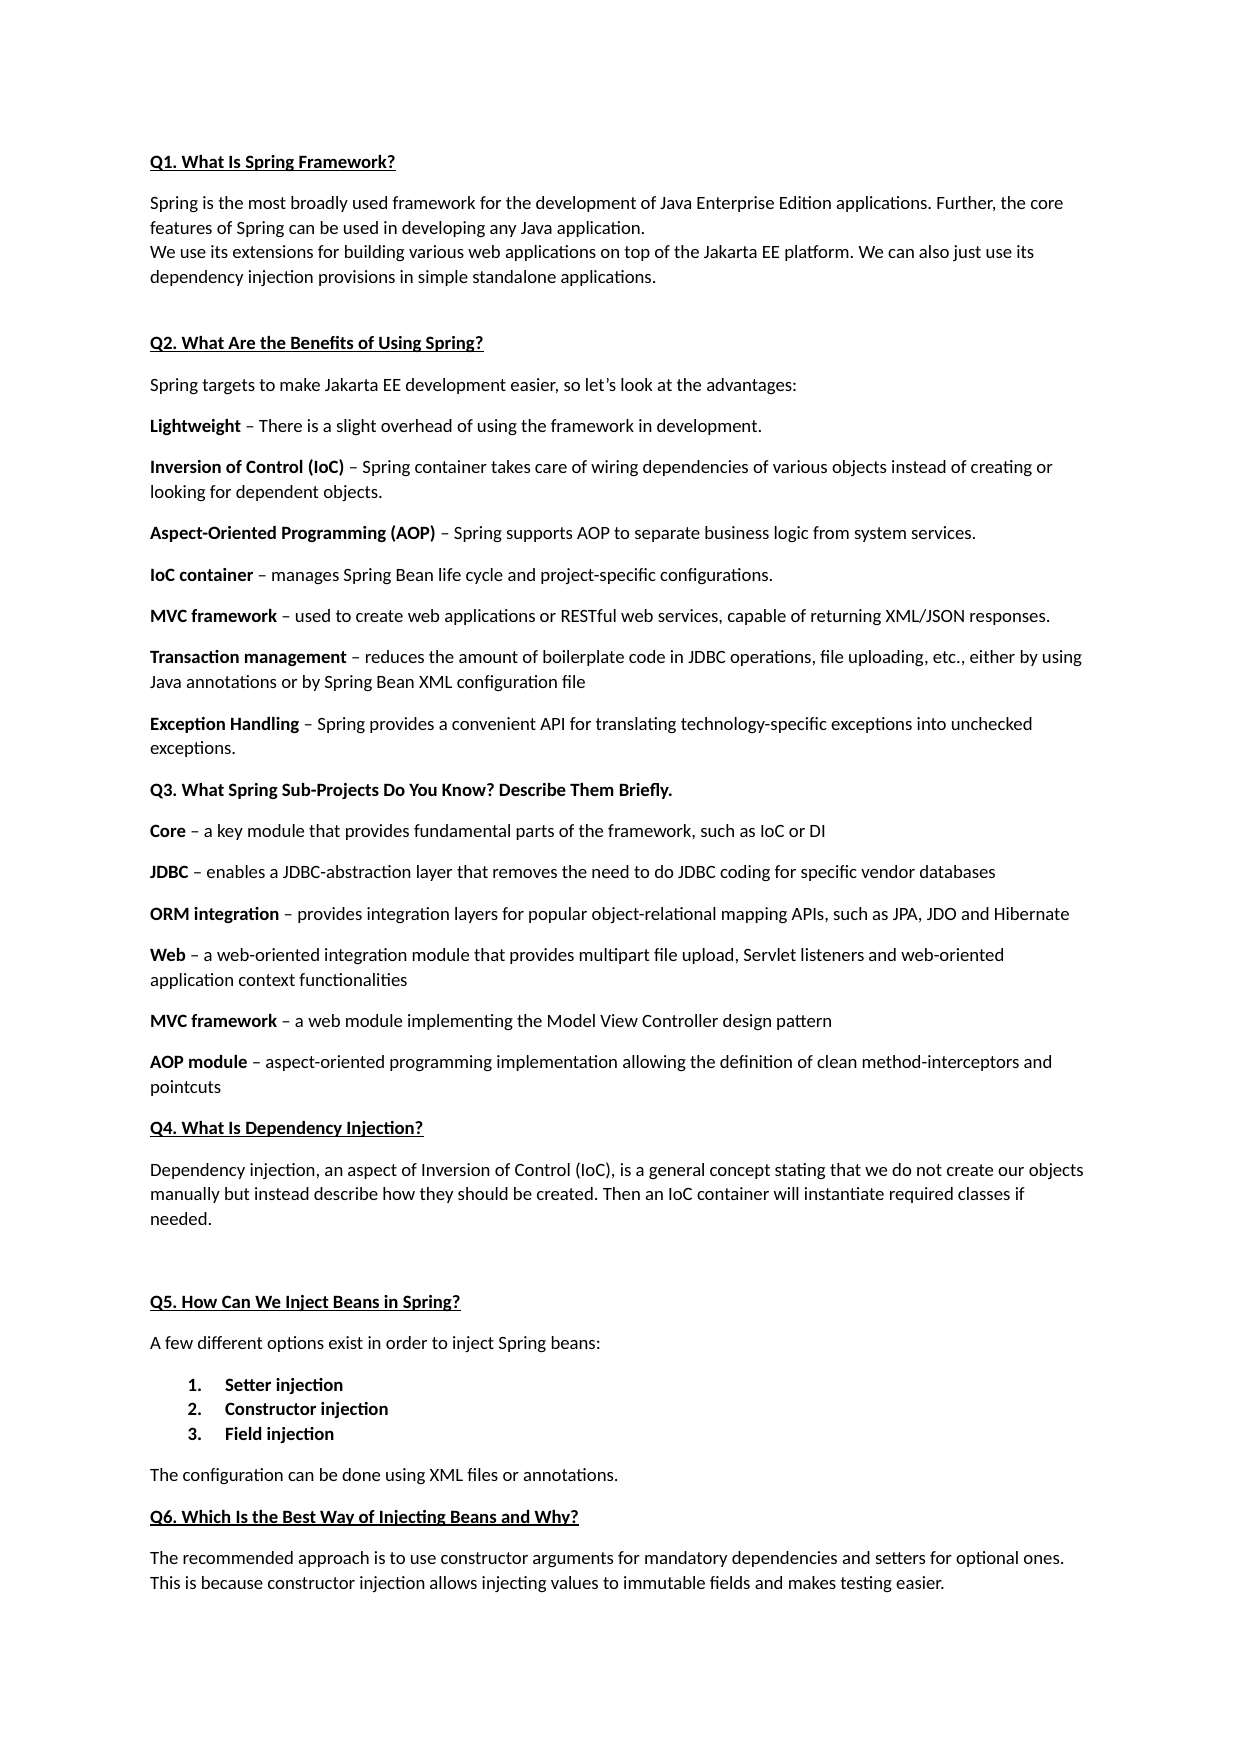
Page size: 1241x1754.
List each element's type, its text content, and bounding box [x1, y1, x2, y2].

text Inversion of Control (IoC) – Spring container takes care of wiring dependencies of various objects instead of creating or looking for dependent objects. [150, 456, 1090, 503]
text Q4. What Is Dependency Injection? [150, 1117, 1090, 1139]
text Exception Handling – Spring provides a convenient API for translating technology-specific exceptions into unchecked exceptions. [150, 712, 1090, 759]
list Constructor injection [187, 1397, 1090, 1420]
text Lightweight – There is a slight overhead of using the framework in development. [150, 414, 1090, 437]
text JDBC – enables a JDBC-abstraction layer that removes the need to do JDBC coding for specific vendor databases [150, 860, 1090, 883]
text Spring targets to make Jakarta EE development easier, so let’s look at the advantages: [150, 373, 1090, 396]
text AOP module – aspect-oriented programming implementation allowing the definition of clean method-interceptors and pointcuts [150, 1051, 1090, 1098]
text Web – a web-oriented integration module that provides multipart file upload, Servlet listeners and web-oriented application context functionalities [150, 943, 1090, 991]
list Setter injection [187, 1373, 1090, 1396]
text We use its extensions for building various web applications on top of the Jakarta EE platform. We can also just use its dependency injection provisions in simple standalone applications. [150, 241, 1090, 288]
text Q6. Which Is the Best Way of Injecting Beans and Why? [150, 1505, 1090, 1528]
text The configuration can be done using XML files or annotations. [150, 1463, 1090, 1486]
text Spring is the most broadly used framework for the development of Java Enterprise Edition applications. Further, the core features of Spring can be used in developing any Java application. [150, 191, 1090, 239]
text Dependency injection, an aspect of Inversion of Control (IoC), is a general concept stating that we do not create our objects manually but instead describe how they should be created. Then an IoC container will instantiate required classes if needed. [150, 1158, 1090, 1230]
text Transaction management – reduces the amount of boilerplate code in JDBC operations, file uploading, etc., either by using Java annotations or by Spring Bean XML configuration file [150, 646, 1090, 693]
text Core – a key module that provides fundamental parts of the framework, such as IoC or DI [150, 819, 1090, 842]
list Field injection [187, 1422, 1090, 1445]
text Aspect-Oriented Programming (AOP) – Spring supports AOP to separate business logic from system services. [150, 522, 1090, 544]
text ORM integration – provides integration layers for popular object-relational mapping APIs, such as JPA, JDO and Hibernate [150, 902, 1090, 925]
text IoC container – manages Spring Bean life cycle and project-specific configurations. [150, 563, 1090, 586]
text The recommended approach is to use constructor arguments for mandatory dependencies and setters for optional ones. This is because constructor injection allows injecting values to immutable fields and makes testing easier. [150, 1546, 1090, 1594]
text Q3. What Spring Sub-Projects Do You Know? Describe Them Briefly. [150, 778, 1090, 801]
text Q5. How Can We Inject Beans in Spring? [150, 1290, 1090, 1313]
text MVC framework – a web module implementing the Model View Controller design pattern [150, 1009, 1090, 1032]
text Q2. What Are the Benefits of Using Spring? [150, 331, 1090, 354]
text MVC framework – used to create web applications or RESTful web services, capable of returning XML/JSON responses. [150, 604, 1090, 627]
text Q1. What Is Spring Framework? [150, 150, 1090, 173]
text A few different options exist in order to inject Spring beans: [150, 1331, 1090, 1354]
